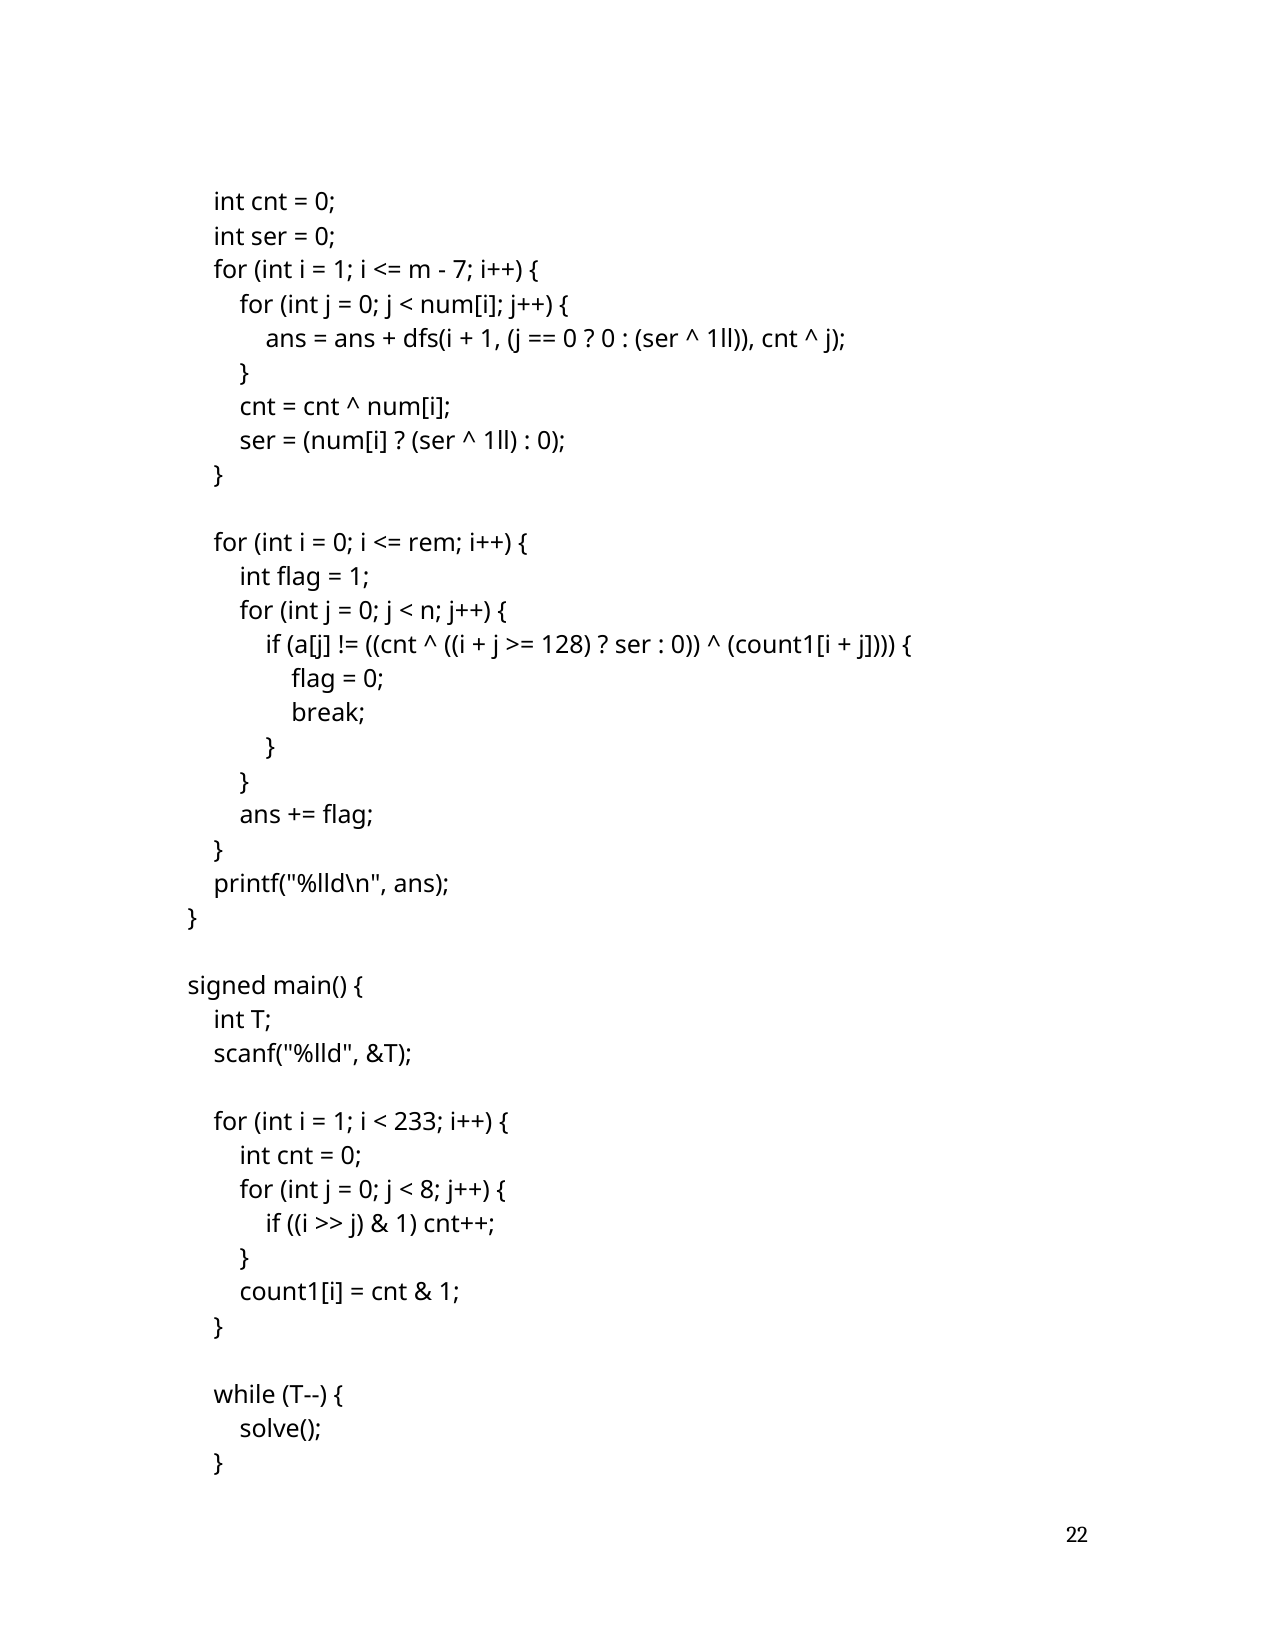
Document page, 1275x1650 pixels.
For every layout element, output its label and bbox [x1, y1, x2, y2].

text [187, 150, 1087, 1478]
